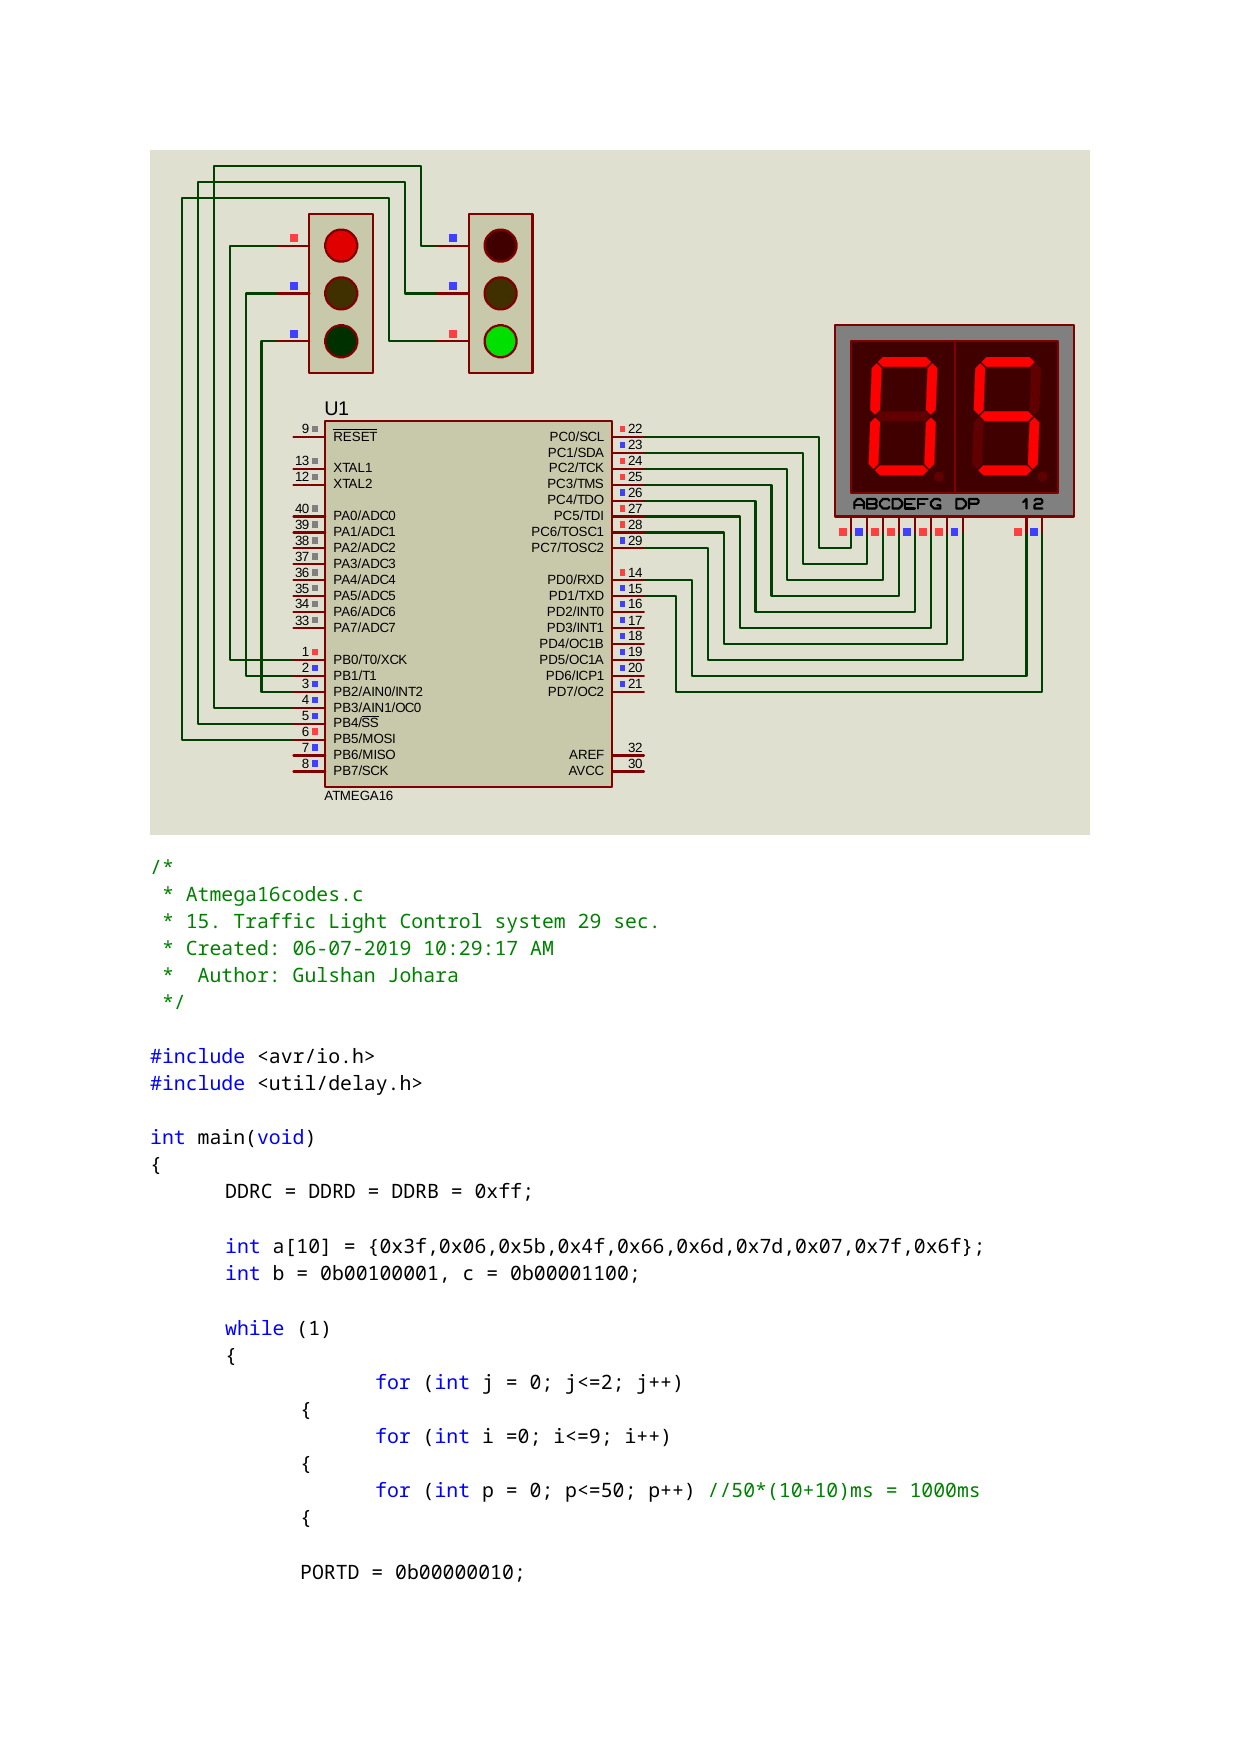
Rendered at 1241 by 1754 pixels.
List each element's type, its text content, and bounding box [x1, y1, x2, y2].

text while (1) [150, 1314, 1090, 1341]
text * Author: Gulshan Johara [150, 961, 1090, 988]
text for (int p = 0; p<=50; p++) //50*(10+10)ms = 1000ms [150, 1476, 1090, 1503]
text PORTD = 0b00000010; [150, 1558, 1090, 1585]
text int b = 0b00100001, c = 0b00001100; [150, 1259, 1090, 1286]
text for (int j = 0; j<=2; j++) [150, 1368, 1090, 1395]
text * 15. Traffic Light Control system 29 sec. [150, 907, 1090, 934]
text { [150, 1341, 1090, 1368]
text * Atmega16codes.c [150, 881, 1090, 907]
text #include <util/delay.h> [150, 1069, 1090, 1096]
text */ [150, 988, 1090, 1015]
text { [150, 1503, 1090, 1530]
text int main(void) [150, 1123, 1090, 1150]
text int a[10] = {0x3f,0x06,0x5b,0x4f,0x66,0x6d,0x7d,0x07,0x7f,0x6f}; [150, 1232, 1090, 1259]
text for (int i =0; i<=9; i++) [150, 1422, 1090, 1449]
text { [150, 1395, 1090, 1422]
text { [150, 1150, 1090, 1177]
text #include <avr/io.h> [150, 1042, 1090, 1069]
text DDRC = DDRD = DDRB = 0xff; [150, 1177, 1090, 1204]
text * Created: 06-07-2019 10:29:17 AM [150, 934, 1090, 961]
text /* [150, 853, 1090, 881]
text { [150, 1449, 1090, 1476]
